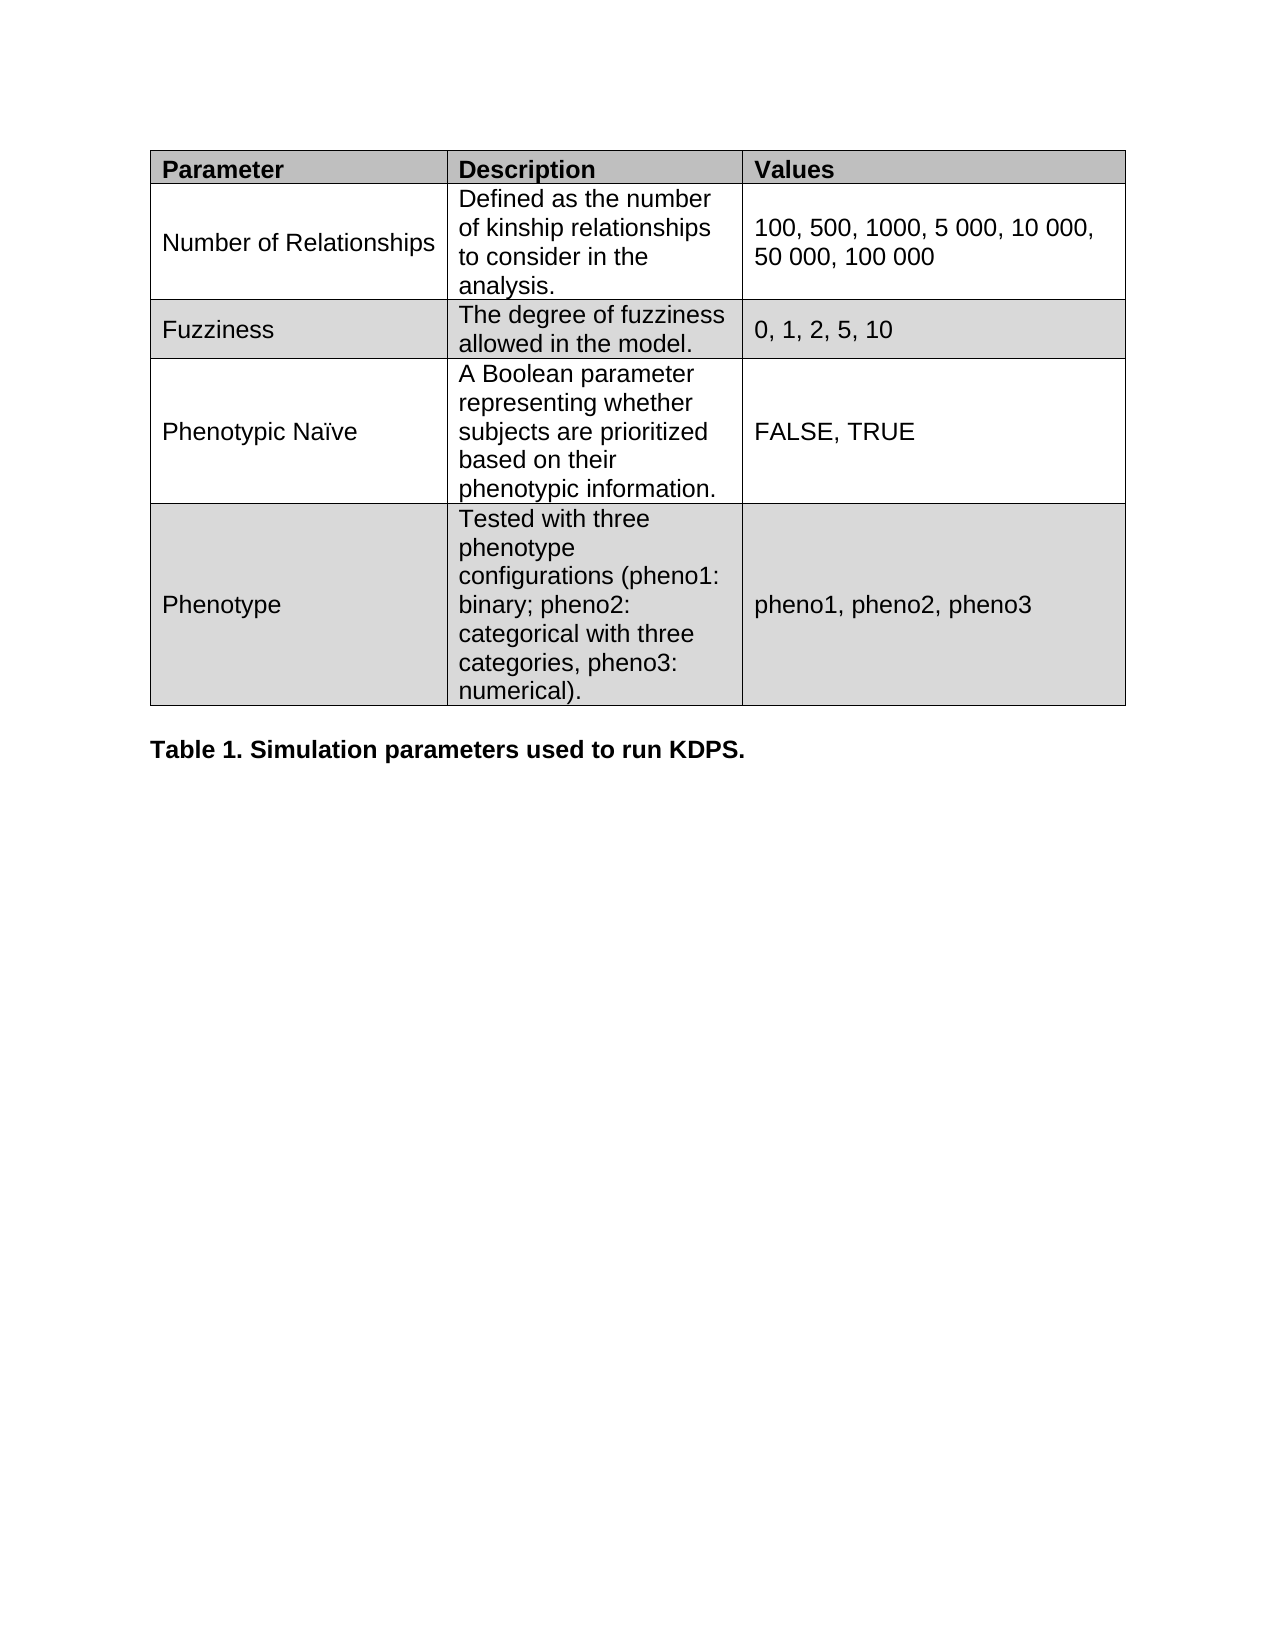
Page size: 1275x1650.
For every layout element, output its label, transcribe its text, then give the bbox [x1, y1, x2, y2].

table_cell Phenotype [151, 504, 447, 705]
table_cell A Boolean parameter representing whether subjects are prioritized based on their phenotypic information. [448, 359, 742, 503]
table_cell Fuzziness [151, 300, 447, 358]
table_cell Phenotypic Naïve [151, 359, 447, 503]
table_header Parameter [151, 151, 447, 183]
table_cell 0, 1, 2, 5, 10 [743, 300, 1125, 358]
table_cell Tested with three phenotype configurations (pheno1: binary; pheno2: categorical with three categories, pheno3: numerical). [448, 504, 742, 705]
table_cell Number of Relationships [151, 184, 447, 299]
table_header Description [448, 151, 742, 183]
table_cell pheno1, pheno2, pheno3 [743, 504, 1125, 705]
table_cell 100, 500, 1000, 5 000, 10 000, 50 000, 100 000 [743, 184, 1125, 299]
table_cell Defined as the number of kinship relationships to consider in the analysis. [448, 184, 742, 299]
table_cell The degree of fuzziness allowed in the model. [448, 300, 742, 358]
table_cell FALSE, TRUE [743, 359, 1125, 503]
table_header Values [743, 151, 1125, 183]
text Table 1. Simulation parameters used to run KDPS. [150, 735, 1125, 763]
